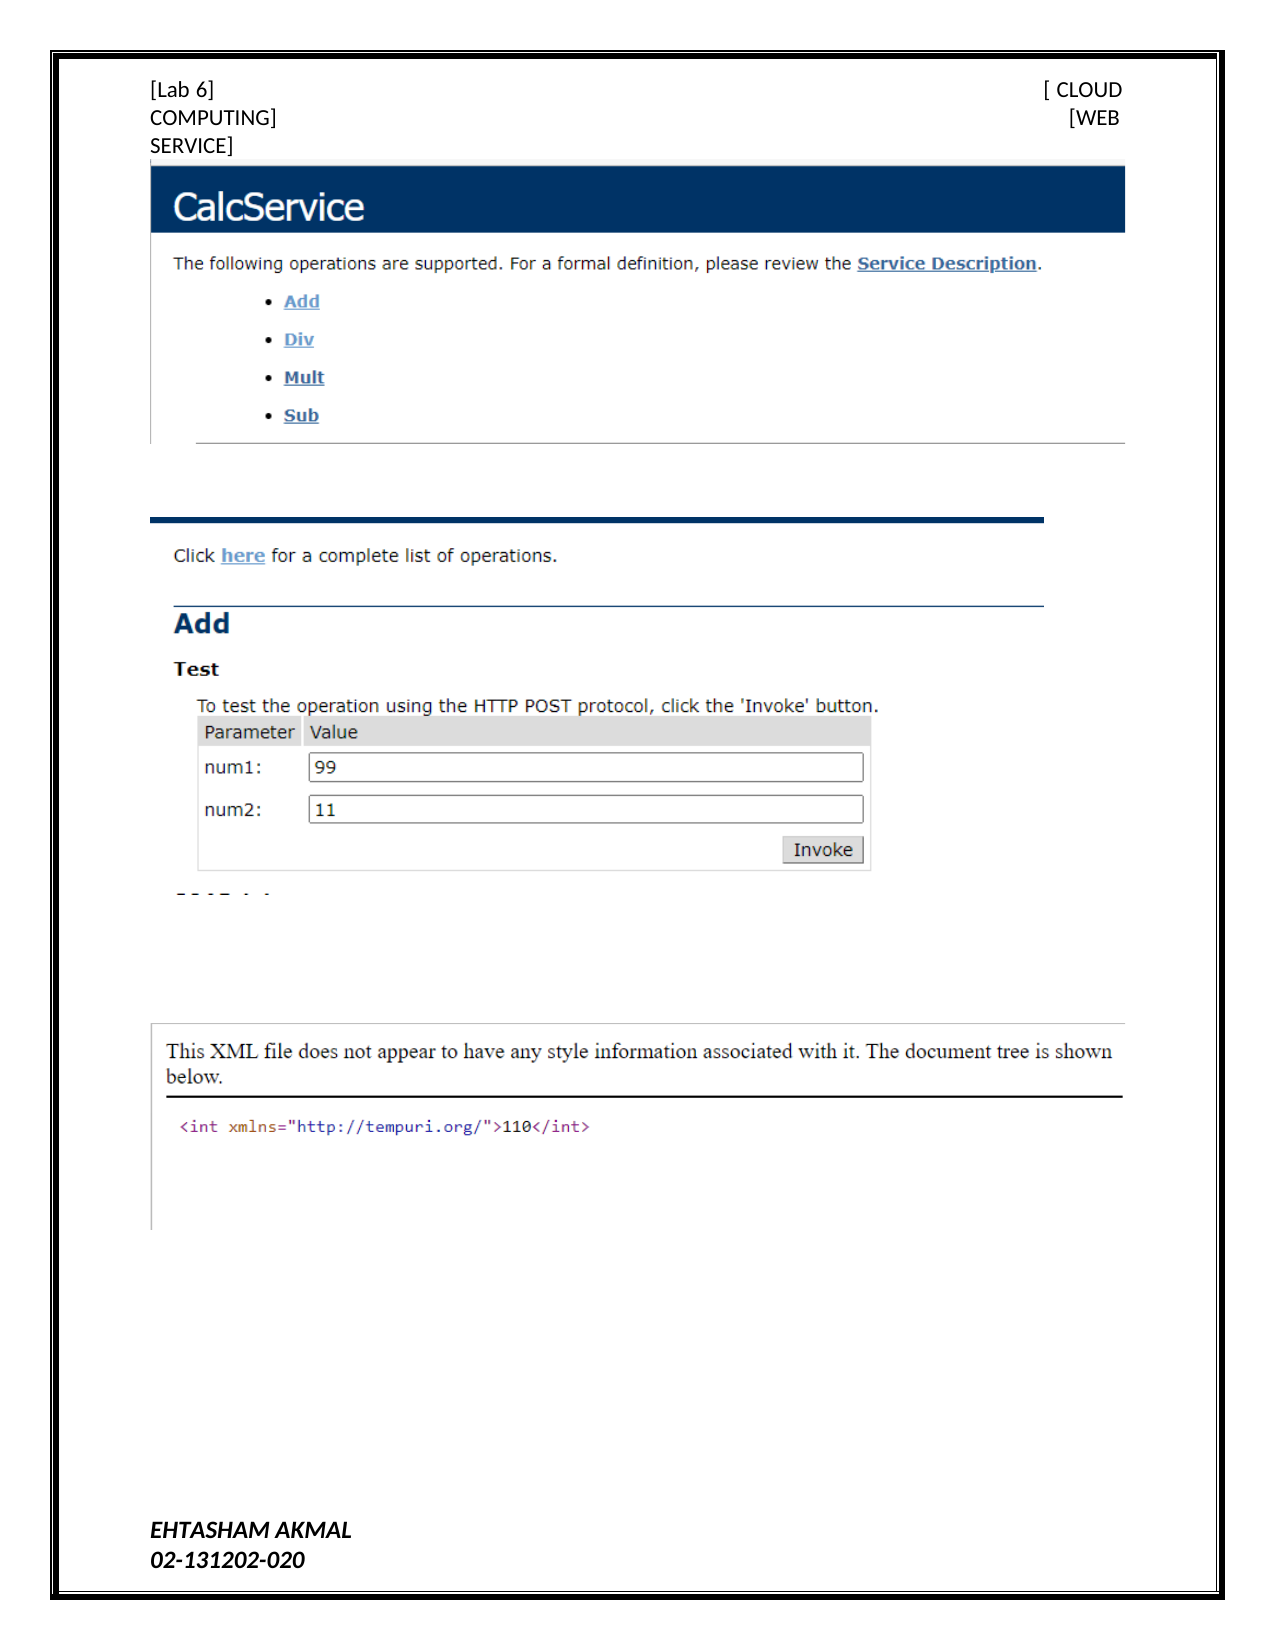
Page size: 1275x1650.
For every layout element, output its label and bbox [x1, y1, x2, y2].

picture [150, 159, 1125, 444]
picture [150, 1023, 1125, 1230]
picture [150, 517, 1044, 895]
